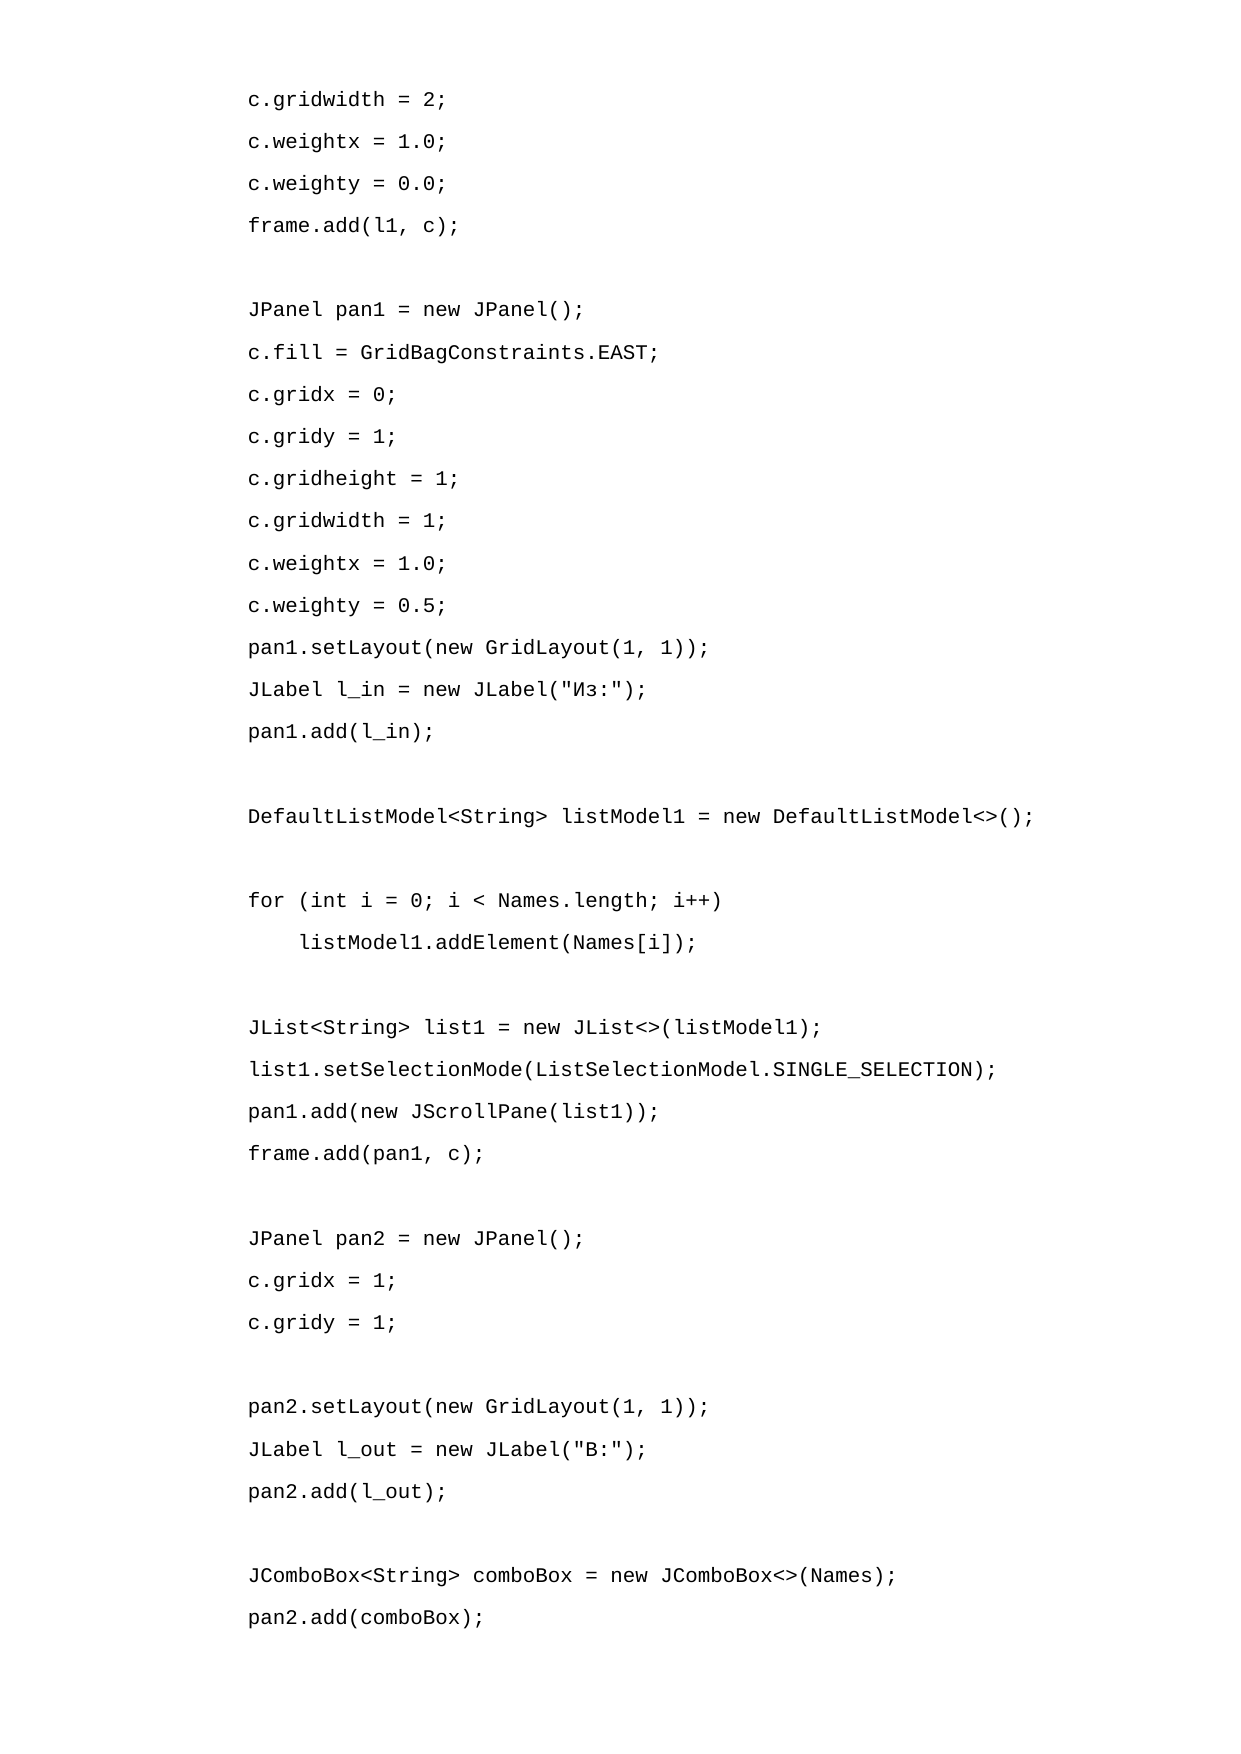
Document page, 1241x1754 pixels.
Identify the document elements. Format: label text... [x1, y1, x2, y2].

text pan2.add(comboBox); [148, 1607, 1152, 1631]
text c.gridwidth = 1; [148, 510, 1152, 534]
text pan1.add(new JScrollPane(list1)); [148, 1101, 1152, 1125]
text JLabel l_in = new JLabel("Из:"); [148, 679, 1152, 703]
text pan1.add(l_in); [148, 721, 1152, 745]
text c.gridx = 0; [148, 384, 1152, 407]
text c.weightx = 1.0; [148, 553, 1152, 576]
text for (int i = 0; i < Names.length; i++) [148, 890, 1152, 914]
text c.gridx = 1; [148, 1270, 1152, 1293]
text listModel1.addElement(Names[i]); [148, 932, 1152, 956]
text c.fill = GridBagConstraints.EAST; [148, 342, 1152, 365]
text c.gridwidth = 2; [148, 88, 1152, 112]
text c.weightx = 1.0; [148, 131, 1152, 154]
text c.gridheight = 1; [148, 468, 1152, 492]
text pan1.setLayout(new GridLayout(1, 1)); [148, 637, 1152, 661]
text frame.add(pan1, c); [148, 1143, 1152, 1167]
text pan2.add(l_out); [148, 1481, 1152, 1504]
text frame.add(l1, c); [148, 215, 1152, 239]
text pan2.setLayout(new GridLayout(1, 1)); [148, 1396, 1152, 1420]
text JPanel pan1 = new JPanel(); [148, 299, 1152, 323]
text JPanel pan2 = new JPanel(); [148, 1228, 1152, 1251]
text JLabel l_out = new JLabel("В:"); [148, 1438, 1152, 1462]
text c.weighty = 0.0; [148, 173, 1152, 197]
text JList<String> list1 = new JList<>(listModel1); [148, 1017, 1152, 1040]
text list1.setSelectionMode(ListSelectionModel.SINGLE_SELECTION); [148, 1059, 1152, 1082]
text c.gridy = 1; [148, 1312, 1152, 1336]
text DefaultListModel<String> listModel1 = new DefaultListModel<>(); [148, 806, 1152, 829]
text JComboBox<String> comboBox = new JComboBox<>(Names); [148, 1565, 1152, 1589]
text c.gridy = 1; [148, 426, 1152, 450]
text c.weighty = 0.5; [148, 595, 1152, 618]
